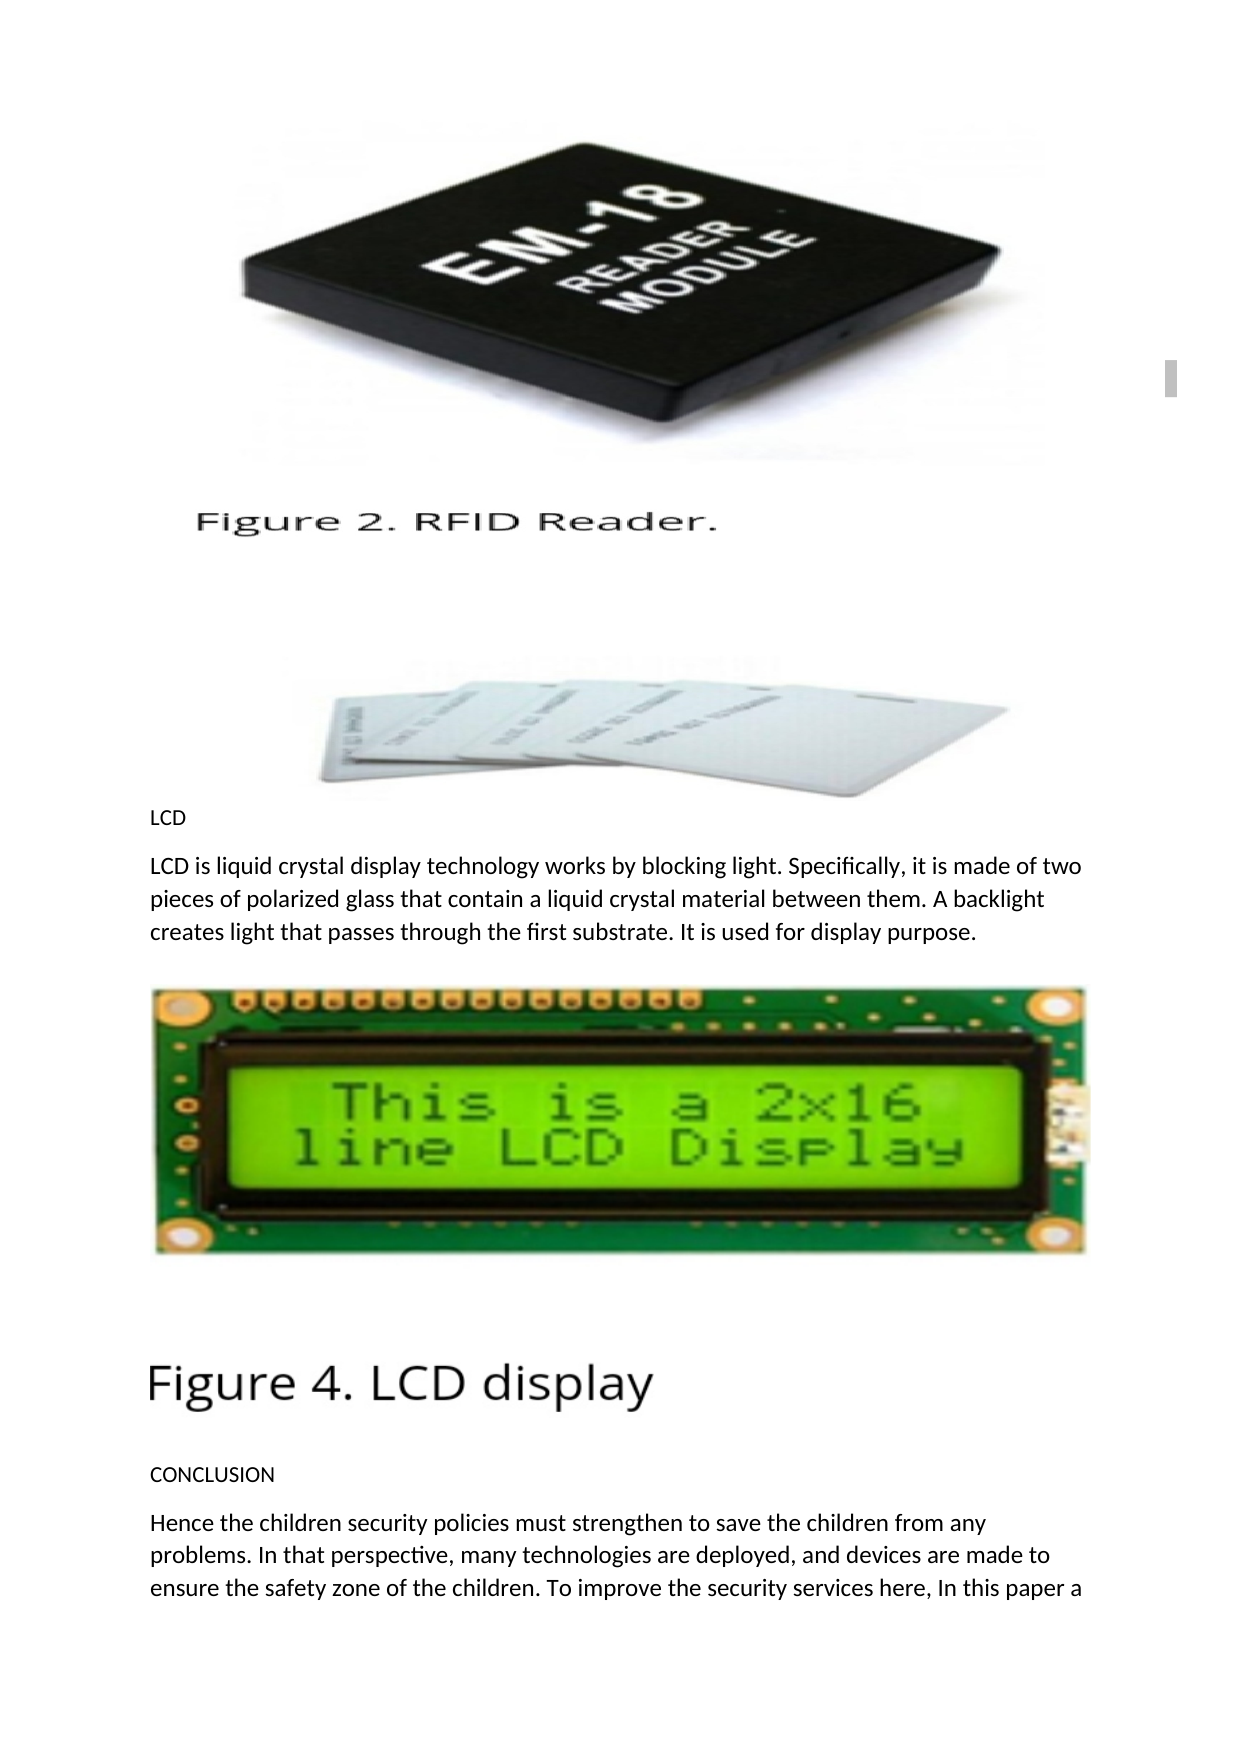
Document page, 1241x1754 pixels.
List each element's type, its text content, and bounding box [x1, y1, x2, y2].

text LCD is liquid crystal display technology works by blocking light. Specifically, it is made of two pieces of polarized glass that contain a liquid crystal material between them. A backlight creates light that passes through the first substrate. It is used for display purpose.CONCLUSION [150, 850, 1090, 984]
picture [150, 984, 1091, 1458]
picture [150, 88, 1177, 801]
text LCD is liquid crystal display technology works by blocking light. Specifically, it is made of two pieces of polarized glass that contain a liquid crystal material between them. A backlight creates light that passes through the first substrate. It is used for display purpose. LCD [150, 801, 1090, 831]
text LCD is liquid crystal display technology works by blocking light. Specifically, it is made of two pieces of polarized glass that contain a liquid crystal material between them. A backlight creates light that passes through the first substrate. It is used for display purpose.CONCLUSION [150, 1458, 1090, 1488]
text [150, 1507, 1090, 1603]
